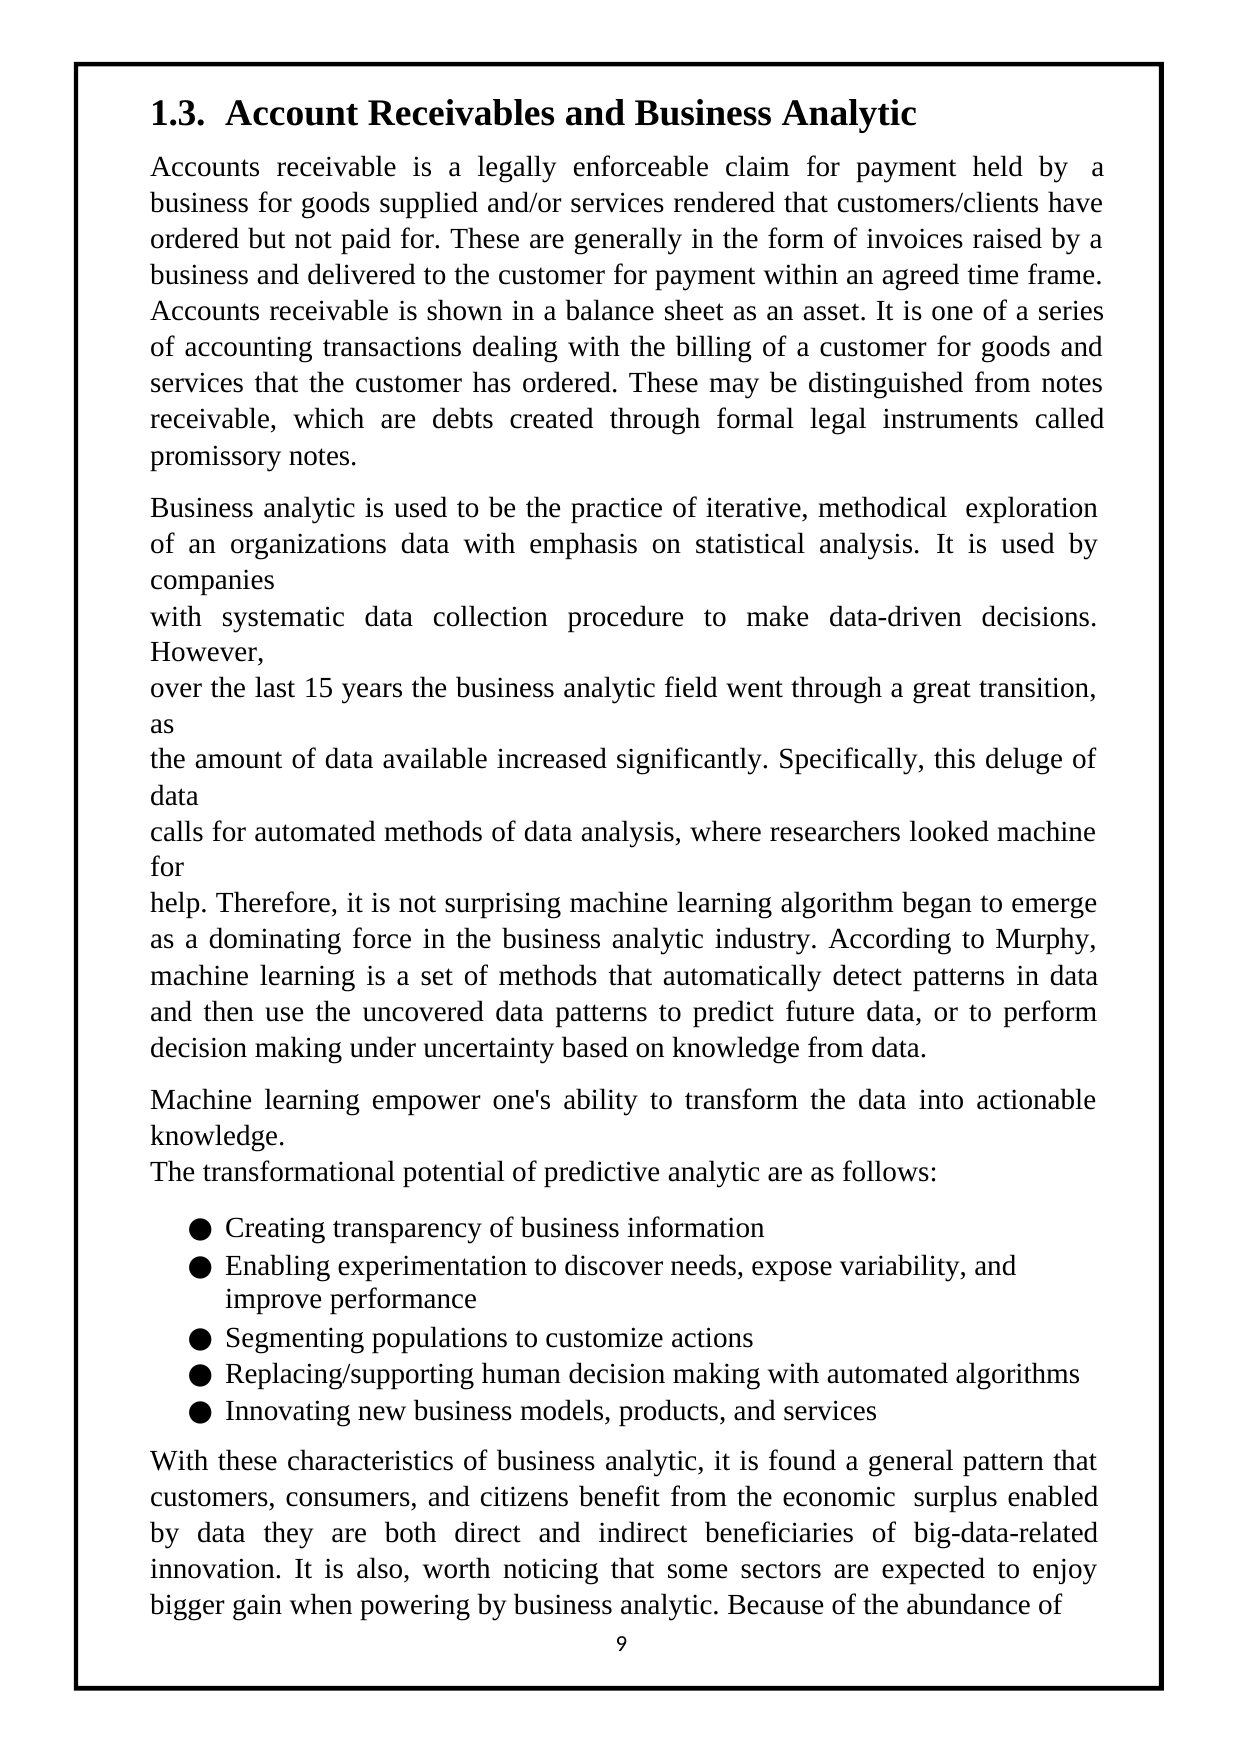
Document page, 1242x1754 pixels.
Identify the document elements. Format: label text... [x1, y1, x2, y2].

list Replacing/supporting human decision making with automated algorithms [187, 1354, 1139, 1391]
text 9 [127, 1629, 1115, 1657]
list Enabling experimentation to discover needs, expose variability, and improve performance [187, 1246, 1017, 1315]
list Creating transparency of business information [187, 1207, 1139, 1244]
text The transformational potential of predictive analytic are as follows: [150, 1154, 1139, 1188]
text With these characteristics of business analytic, it is found a general pattern that customers, consumers, and citizens benefit from the economic surplus enabled by data they are both direct and indirect beneficiaries of big-data-related innovation. It is also, worth noticing that some sectors are expected to enjoy bigger gain when powering by business analytic. Because of the abundance of [150, 1443, 1098, 1621]
text calls for automated methods of data analysis, where researchers looked machine for [150, 814, 1097, 883]
text over the last 15 years the business analytic field went through a great transition, as [150, 670, 1098, 739]
subtitle Account Receivables and Business Analytic [150, 90, 1139, 133]
text with systematic data collection procedure to make data-driven decisions. However, [150, 599, 1097, 668]
text Machine learning empower one's ability to transform the data into actionable knowledge. [150, 1082, 1097, 1152]
list Segmenting populations to customize actions [187, 1318, 1139, 1354]
text Business analytic is used to be the practice of iterative, methodical exploration of an organizations data with emphasis on statistical analysis. It is used by companies [150, 490, 1098, 596]
text Accounts receivable is a legally enforceable claim for payment held by a business for goods supplied and/or services rendered that customers/clients have ordered but not paid for. These are generally in the form of invoices raised by a business and delivered to the customer for payment within an agreed time frame. Accounts receivable is shown in a balance sheet as an asset. It is one of a series of accounting transactions dealing with the billing of a customer for goods and services that the customer has ordered. These may be distinguished from notes receivable, which are debts created through formal legal instruments called promissory notes. [150, 149, 1104, 471]
text the amount of data available increased significantly. Specifically, this deluge of data [150, 741, 1098, 811]
list Innovating new business models, products, and services [187, 1391, 1139, 1428]
text help. Therefore, it is not surprising machine learning algorithm began to emerge as a dominating force in the business analytic industry. According to Murphy, machine learning is a set of methods that automatically detect patterns in data and then use the uncovered data patterns to predict future data, or to perform decision making under uncertainty based on knowledge from data. [150, 885, 1098, 1063]
